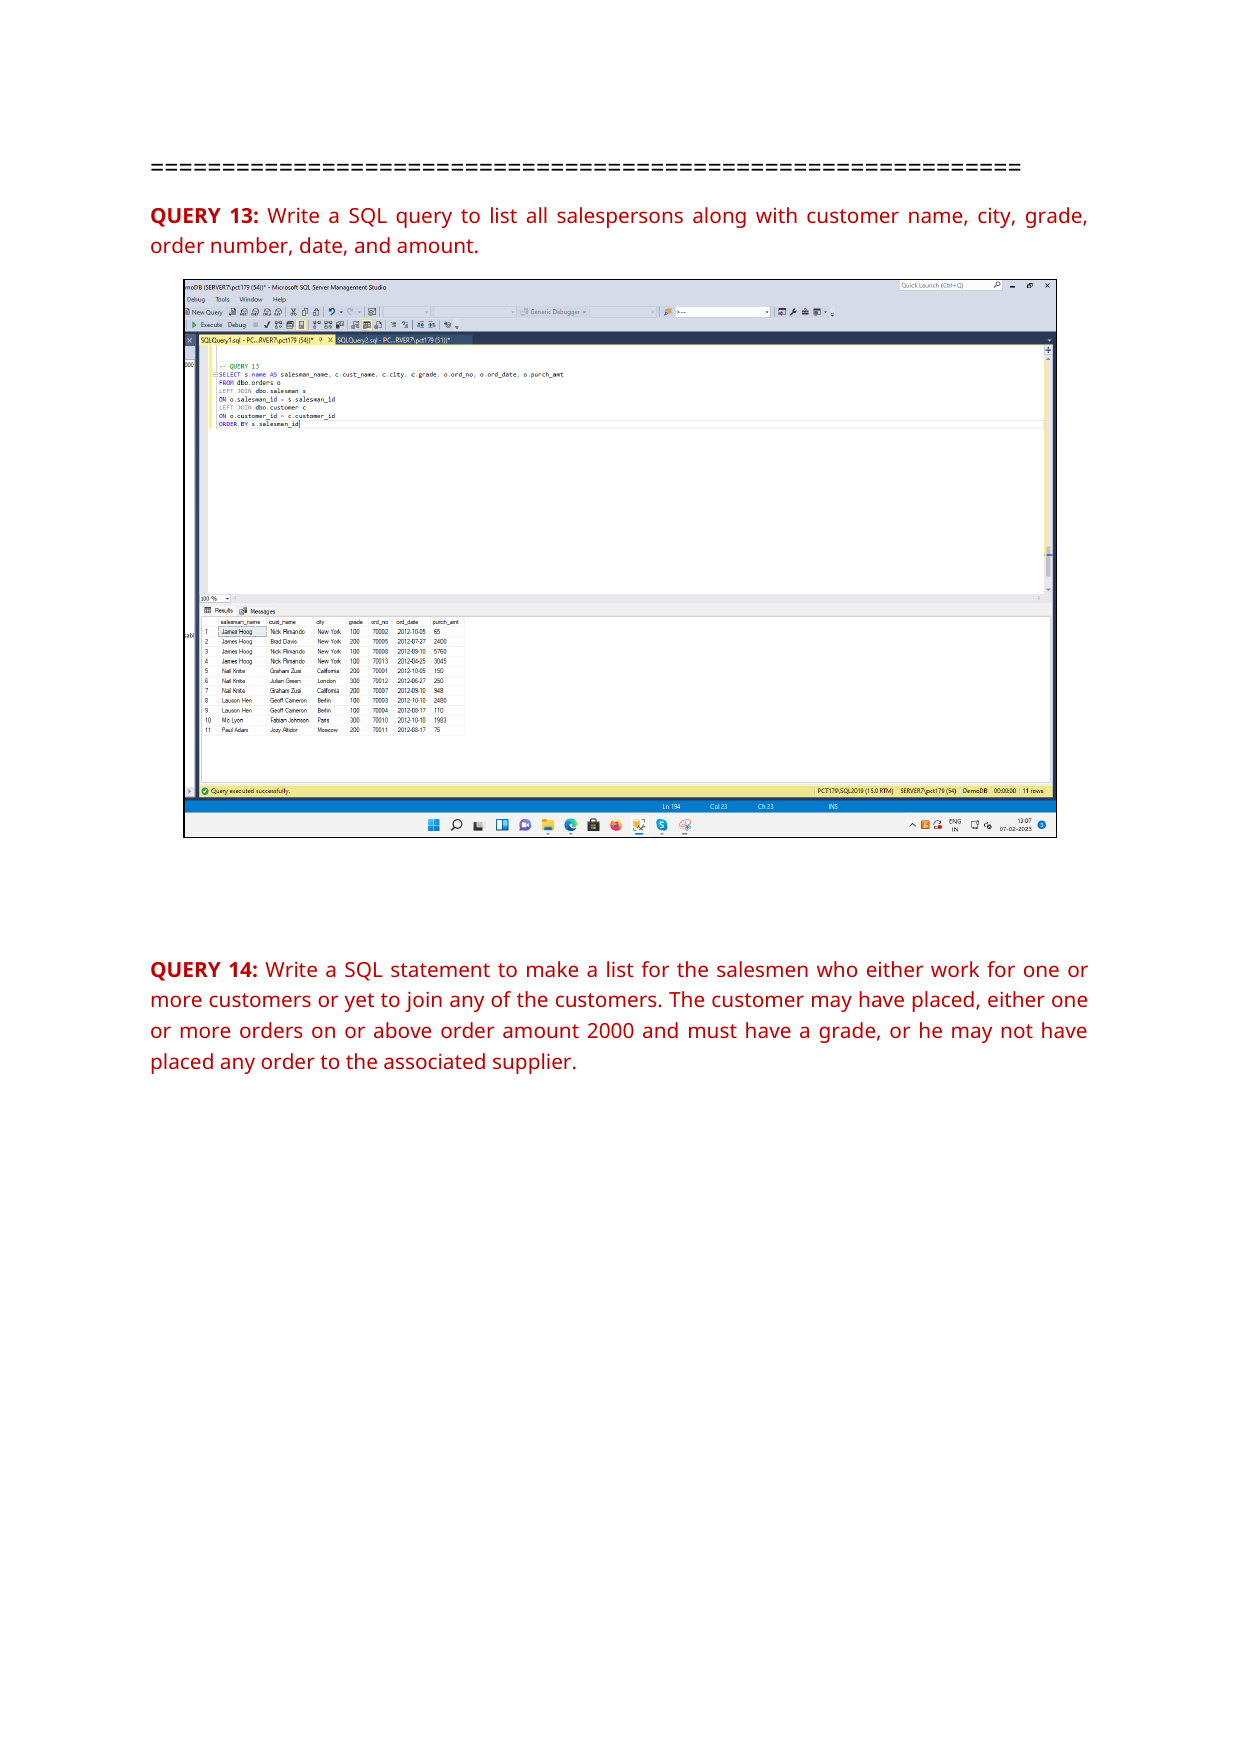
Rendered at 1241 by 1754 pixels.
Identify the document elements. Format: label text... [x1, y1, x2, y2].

text QUERY 14: Write a SQL statement to make a list for the salesmen who either work for one or more customers or yet to join any of the customers. The customer may have placed, either one or more orders on or above order amount 2000 and must have a grade, or he may not have placed any order to the associated supplier. [150, 955, 1090, 1075]
text QUERY 13: Write a SQL query to list all salespersons along with customer name, city, grade, order number, date, and amount. [150, 201, 1090, 260]
text ============================================================= [150, 150, 1090, 184]
